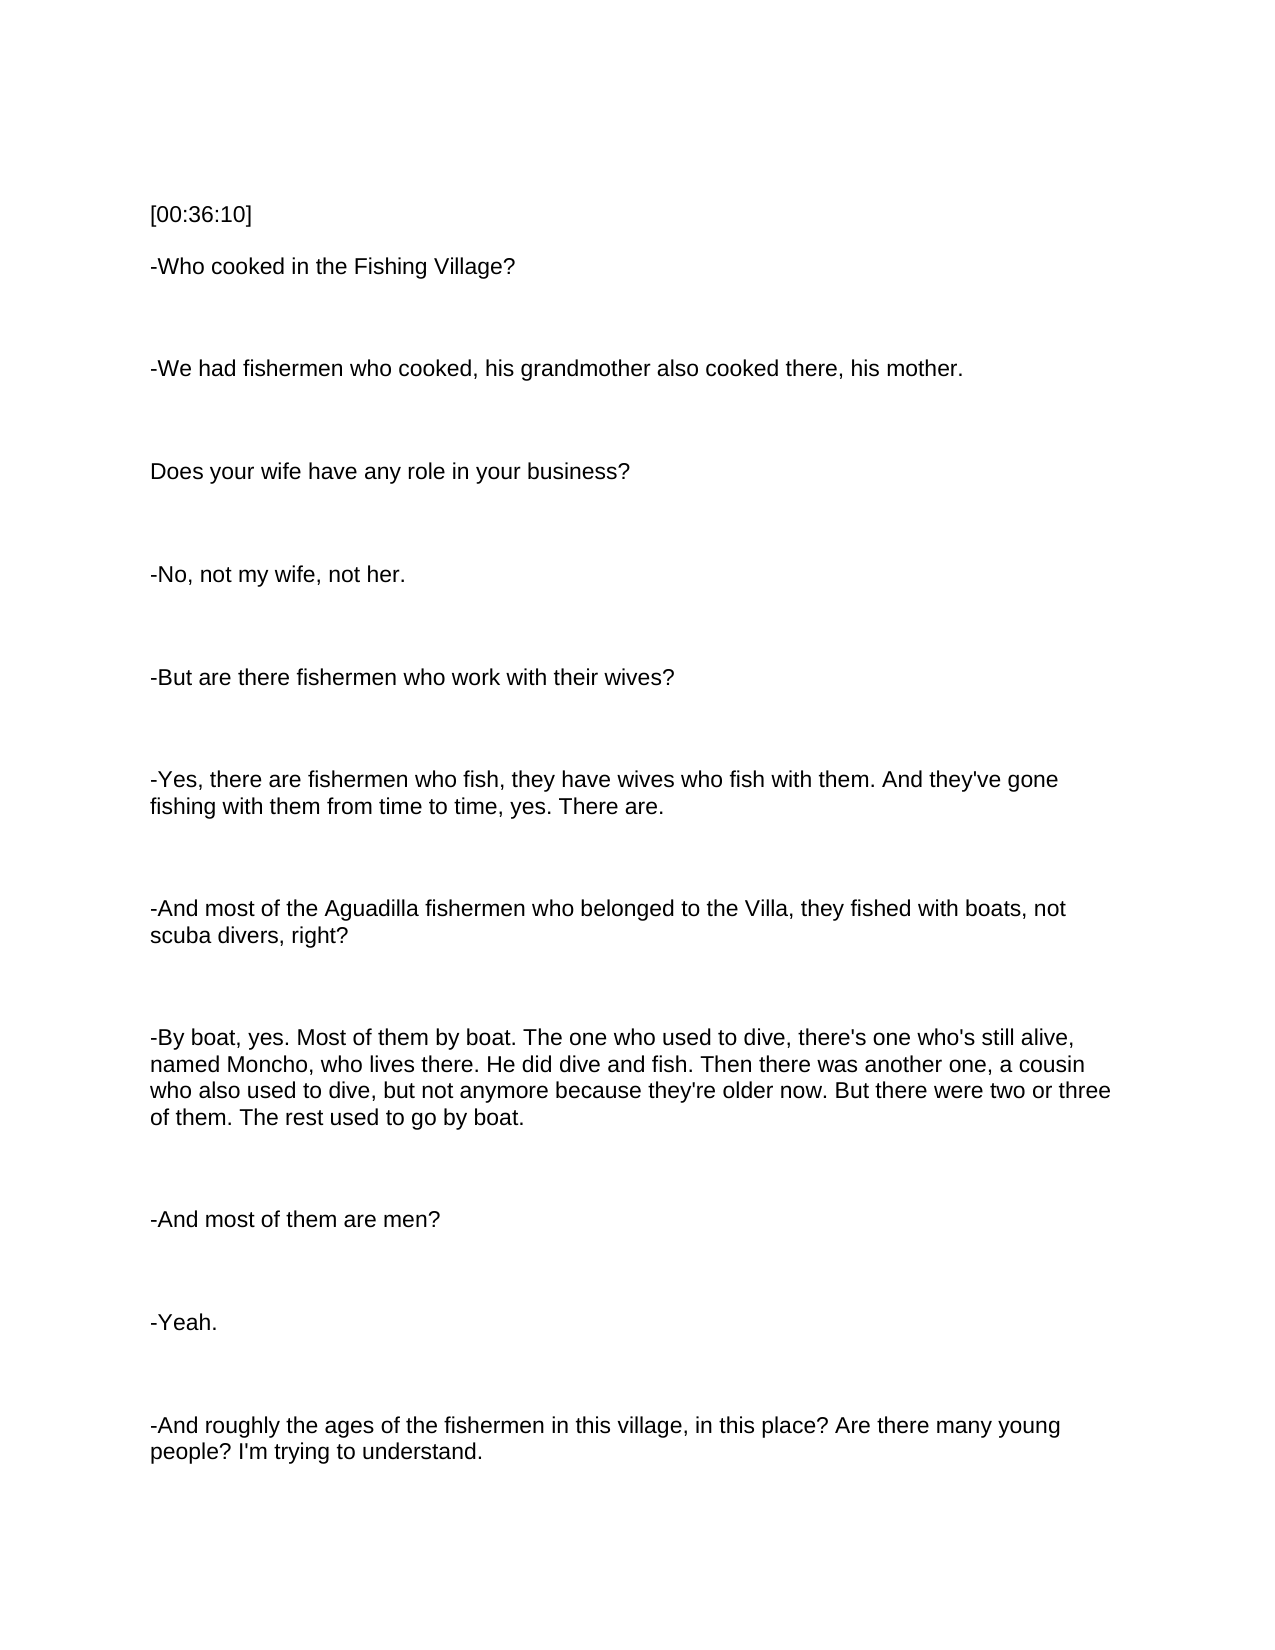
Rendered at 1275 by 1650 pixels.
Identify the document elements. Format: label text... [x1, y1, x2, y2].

text -Who cooked in the Fishing Village? [150, 253, 1125, 279]
text [00:36:10] [150, 201, 1125, 228]
text -Yeah. [150, 1309, 1125, 1335]
text -And most of them are men? [150, 1206, 1125, 1232]
text -No, not my wife, not her. [150, 561, 1125, 587]
text -By boat, yes. Most of them by boat. The one who used to dive, there's one who's still alive, named Moncho, who lives there. He did dive and fish. Then there was another one, a cousin who also used to dive, but not anymore because they're older now. But there were two or three of them. The rest used to go by boat. [150, 1024, 1125, 1130]
text -Yes, there are fishermen who fish, they have wives who fish with them. And they've gone fishing with them from time to time, yes. There are. [150, 766, 1125, 819]
text -But are there fishermen who work with their wives? [150, 663, 1125, 690]
text -And roughly the ages of the fishermen in this village, in this place? Are there many young people? I'm trying to understand. [150, 1412, 1125, 1464]
text Does your wife have any role in your business? [150, 458, 1125, 484]
text -And most of the Aguadilla fishermen who belonged to the Villa, they fished with boats, not scuba divers, right? [150, 895, 1125, 948]
text -We had fishermen who cooked, his grandmother also cooked there, his mother. [150, 355, 1125, 382]
